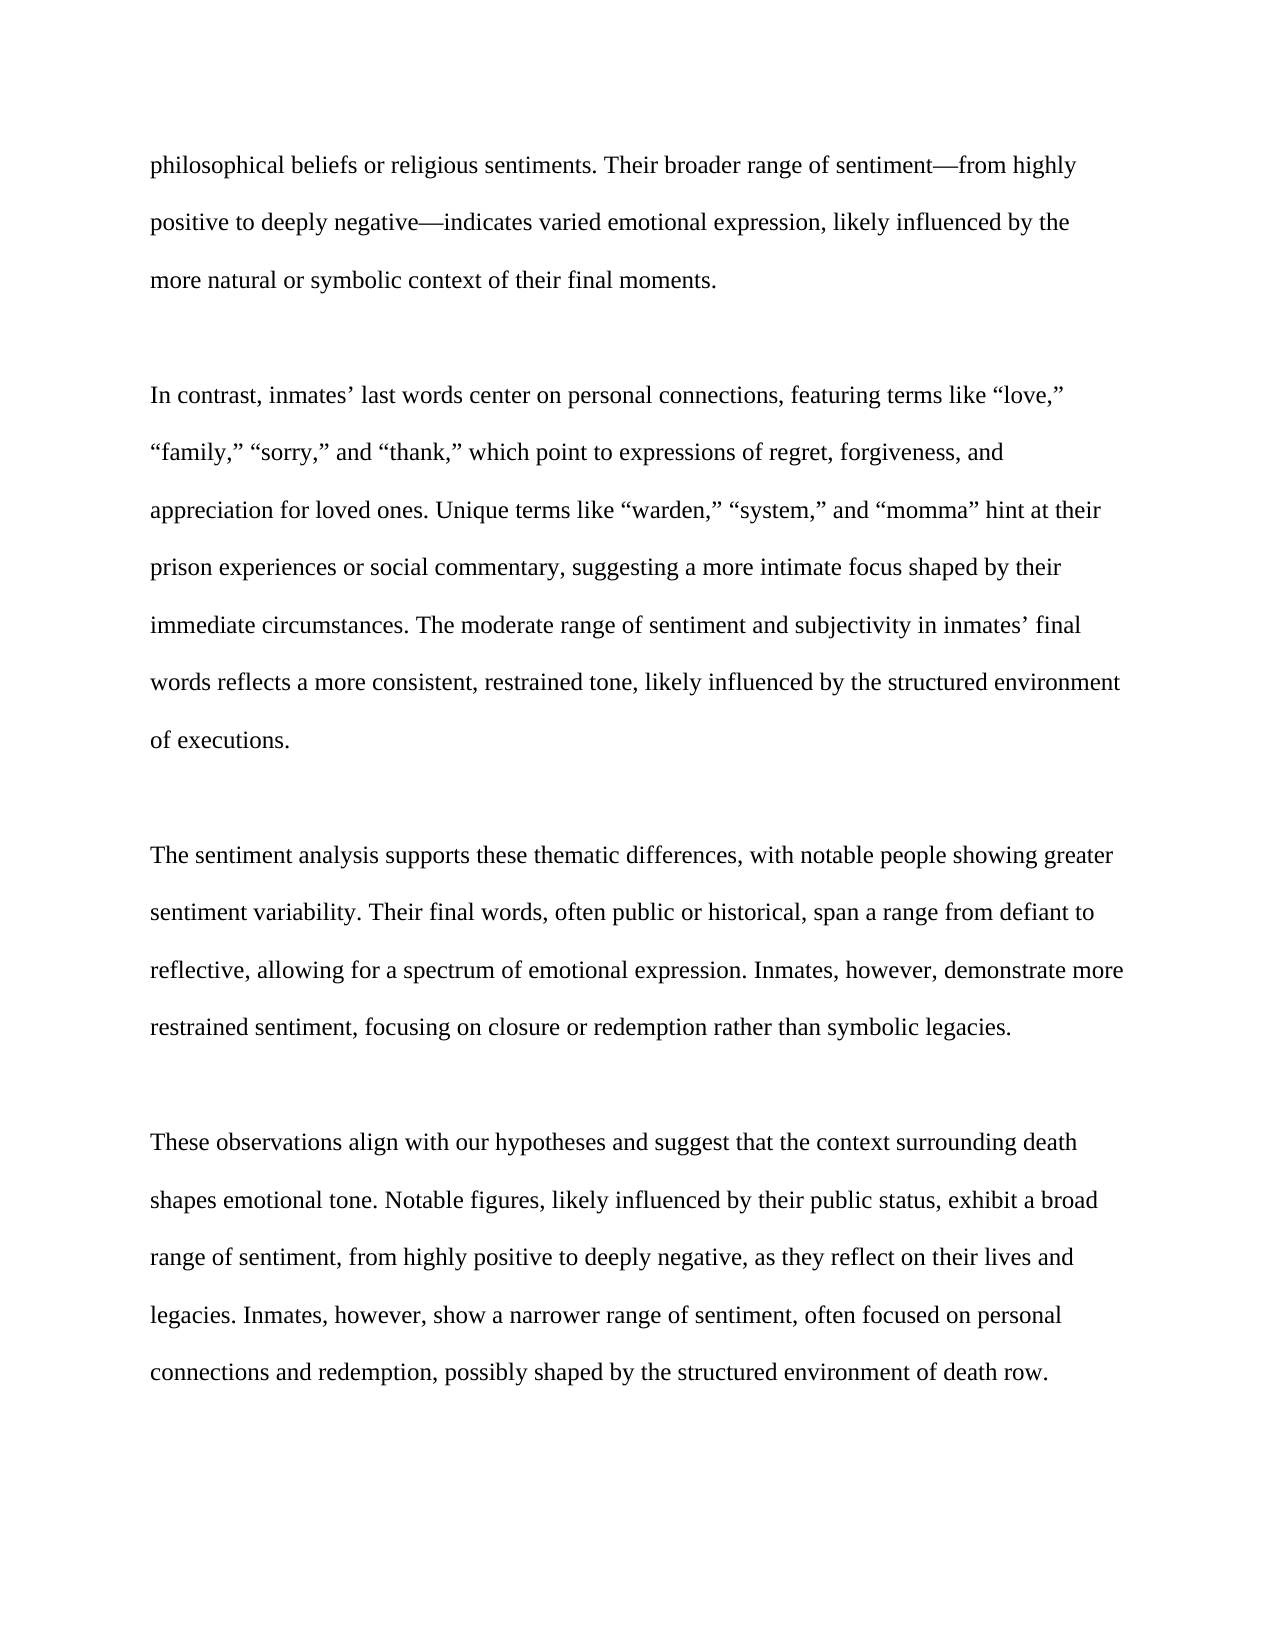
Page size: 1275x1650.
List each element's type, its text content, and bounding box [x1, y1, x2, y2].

text The sentiment analysis supports these thematic differences, with notable people showing greater sentiment variability. Their final words, often public or historical, span a range from defiant to reflective, allowing for a spectrum of emotional expression. Inmates, however, demonstrate more restrained sentiment, focusing on closure or redemption rather than symbolic legacies. [150, 840, 1125, 1041]
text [150, 150, 1125, 294]
text These observations align with our hypotheses and suggest that the context surrounding death shapes emotional tone. Notable figures, likely influenced by their public status, exhibit a broad range of sentiment, from highly positive to deeply negative, as they reflect on their lives and legacies. Inmates, however, show a narrower range of sentiment, often focused on personal connections and redemption, possibly shaped by the structured environment of death row. [150, 1127, 1125, 1386]
text In contrast, inmates’ last words center on personal connections, featuring terms like “love,” “family,” “sorry,” and “thank,” which point to expressions of regret, forgiveness, and appreciation for loved ones. Unique terms like “warden,” “system,” and “momma” hint at their prison experiences or social commentary, suggesting a more intimate focus shaped by their immediate circumstances. The moderate range of sentiment and subjectivity in inmates’ final words reflects a more consistent, restrained tone, likely influenced by the structured environment of executions. [150, 380, 1125, 754]
